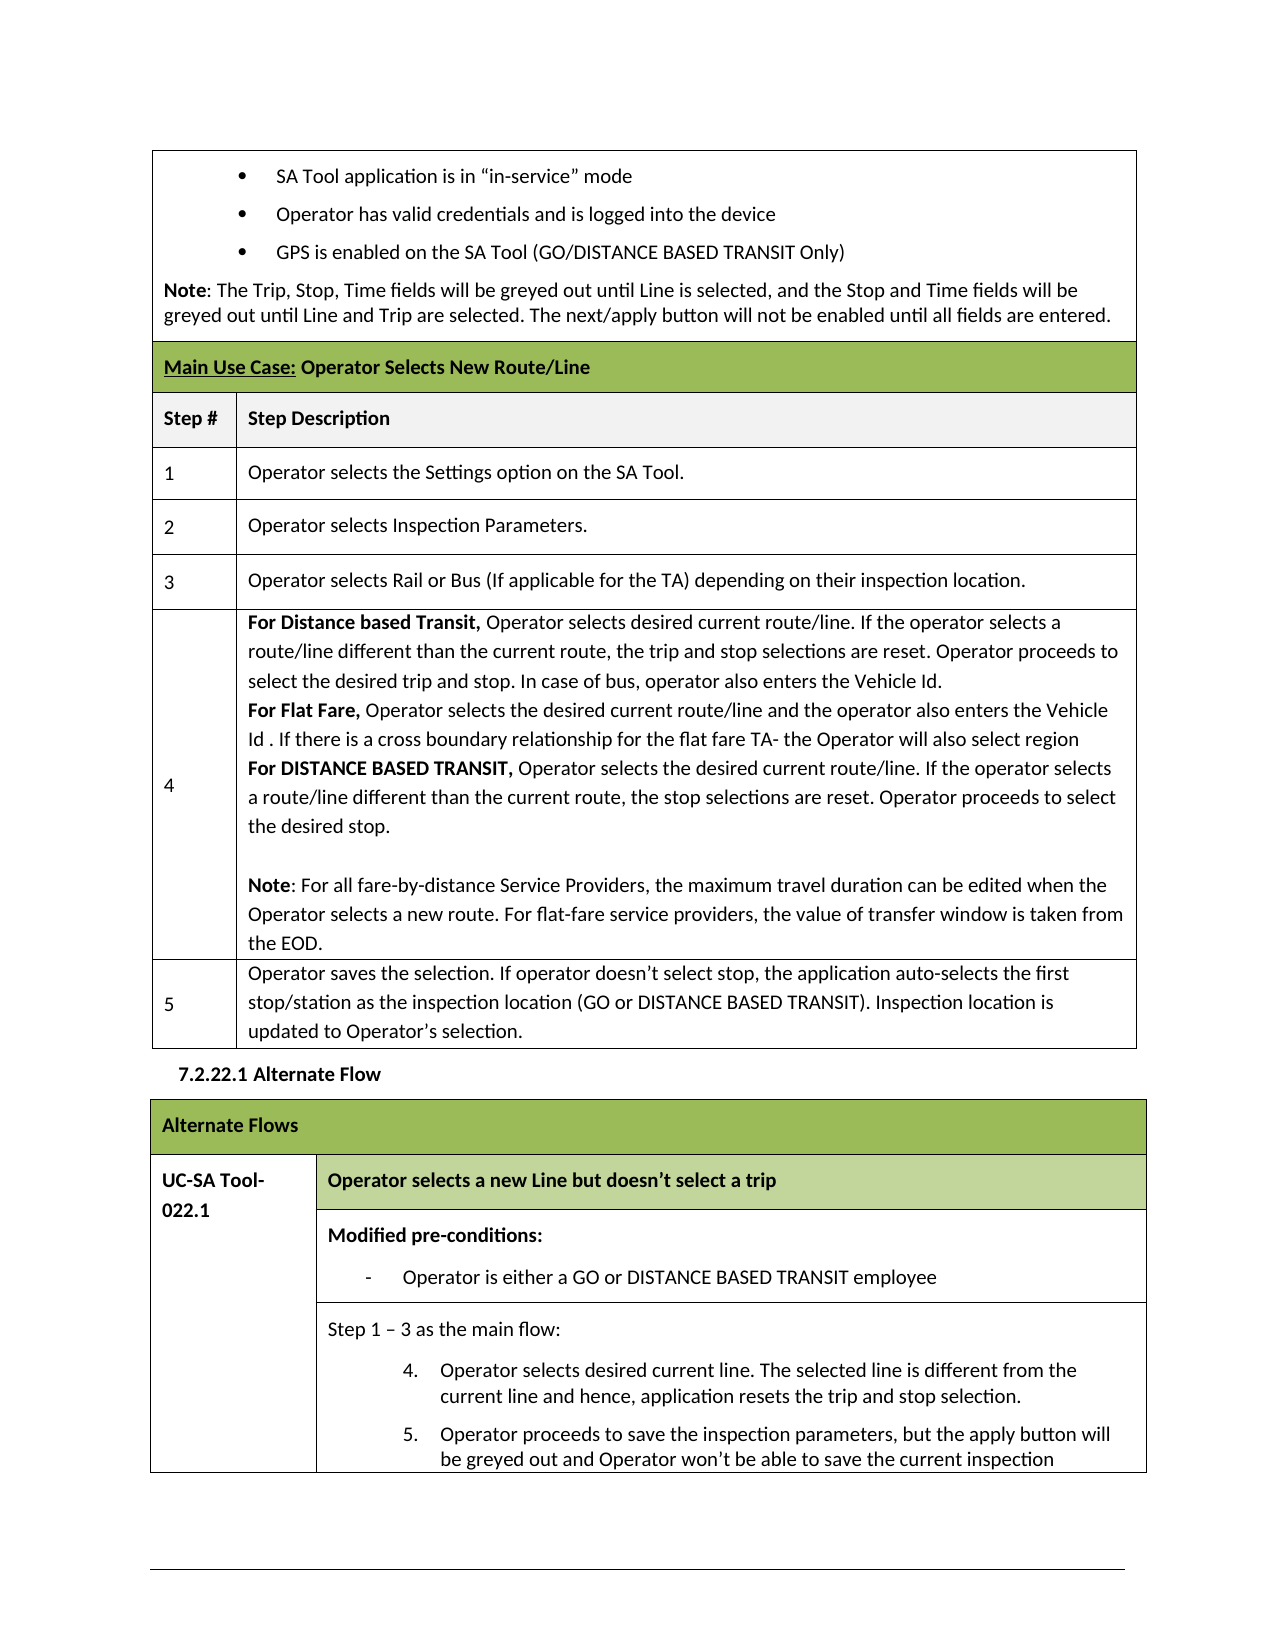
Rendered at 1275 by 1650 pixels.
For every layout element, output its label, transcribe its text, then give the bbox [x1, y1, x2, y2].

table_cell 1 [153, 448, 236, 498]
table_cell Operator selects Inspection Parameters. [237, 500, 1136, 553]
table_header Alternate Flows [151, 1100, 1146, 1154]
table_cell Step # [153, 393, 236, 447]
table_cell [153, 151, 1136, 341]
table_cell 4 [153, 610, 236, 959]
table_cell 5 [153, 960, 236, 1048]
table_cell 2 [153, 500, 236, 553]
table_cell 3 [153, 555, 236, 608]
subtitle Alternate Flow [178, 1061, 1125, 1087]
table_cell For Distance based Transit, Operator selects desired current route/line. If the operator selects a route/line different than the current route, the trip and stop selections are reset. Operator proceeds to select the desired trip and stop. In case of bus, operator also enters the Vehicle Id. For Flat Fare, Operator selects the desired current route/line and the operator also enters the Vehicle Id . If there is a cross boundary relationship for the flat fare TA- the Operator will also select region For DISTANCE BASED TRANSIT, Operator selects the desired current route/line. If the operator selects a route/line different than the current route, the stop selections are reset. Operator proceeds to select the desired stop. Note: For all fare-by-distance Service Providers, the maximum travel duration can be edited when the Operator selects a new route. For flat-fare service providers, the value of transfer window is taken from the EOD. [237, 610, 1136, 959]
table_cell UC-SA Tool-022.1 [151, 1155, 316, 1472]
table_cell Modified pre-conditions: Operator is either a GO or DISTANCE BASED TRANSIT employee [317, 1210, 1146, 1302]
table_cell Operator selects a new Line but doesn’t select a trip [317, 1155, 1146, 1209]
table_cell Operator selects the Settings option on the SA Tool. [237, 448, 1136, 498]
table_cell Operator saves the selection. If operator doesn’t select stop, the application auto-selects the first stop/station as the inspection location (GO or DISTANCE BASED TRANSIT). Inspection location is updated to Operator’s selection. [237, 960, 1136, 1048]
table_cell Main Use Case: Operator Selects New Route/Line [153, 342, 1136, 392]
table_cell Step Description [237, 393, 1136, 447]
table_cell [317, 1303, 1146, 1472]
table_cell Operator selects Rail or Bus (If applicable for the TA) depending on their inspection location. [237, 555, 1136, 608]
